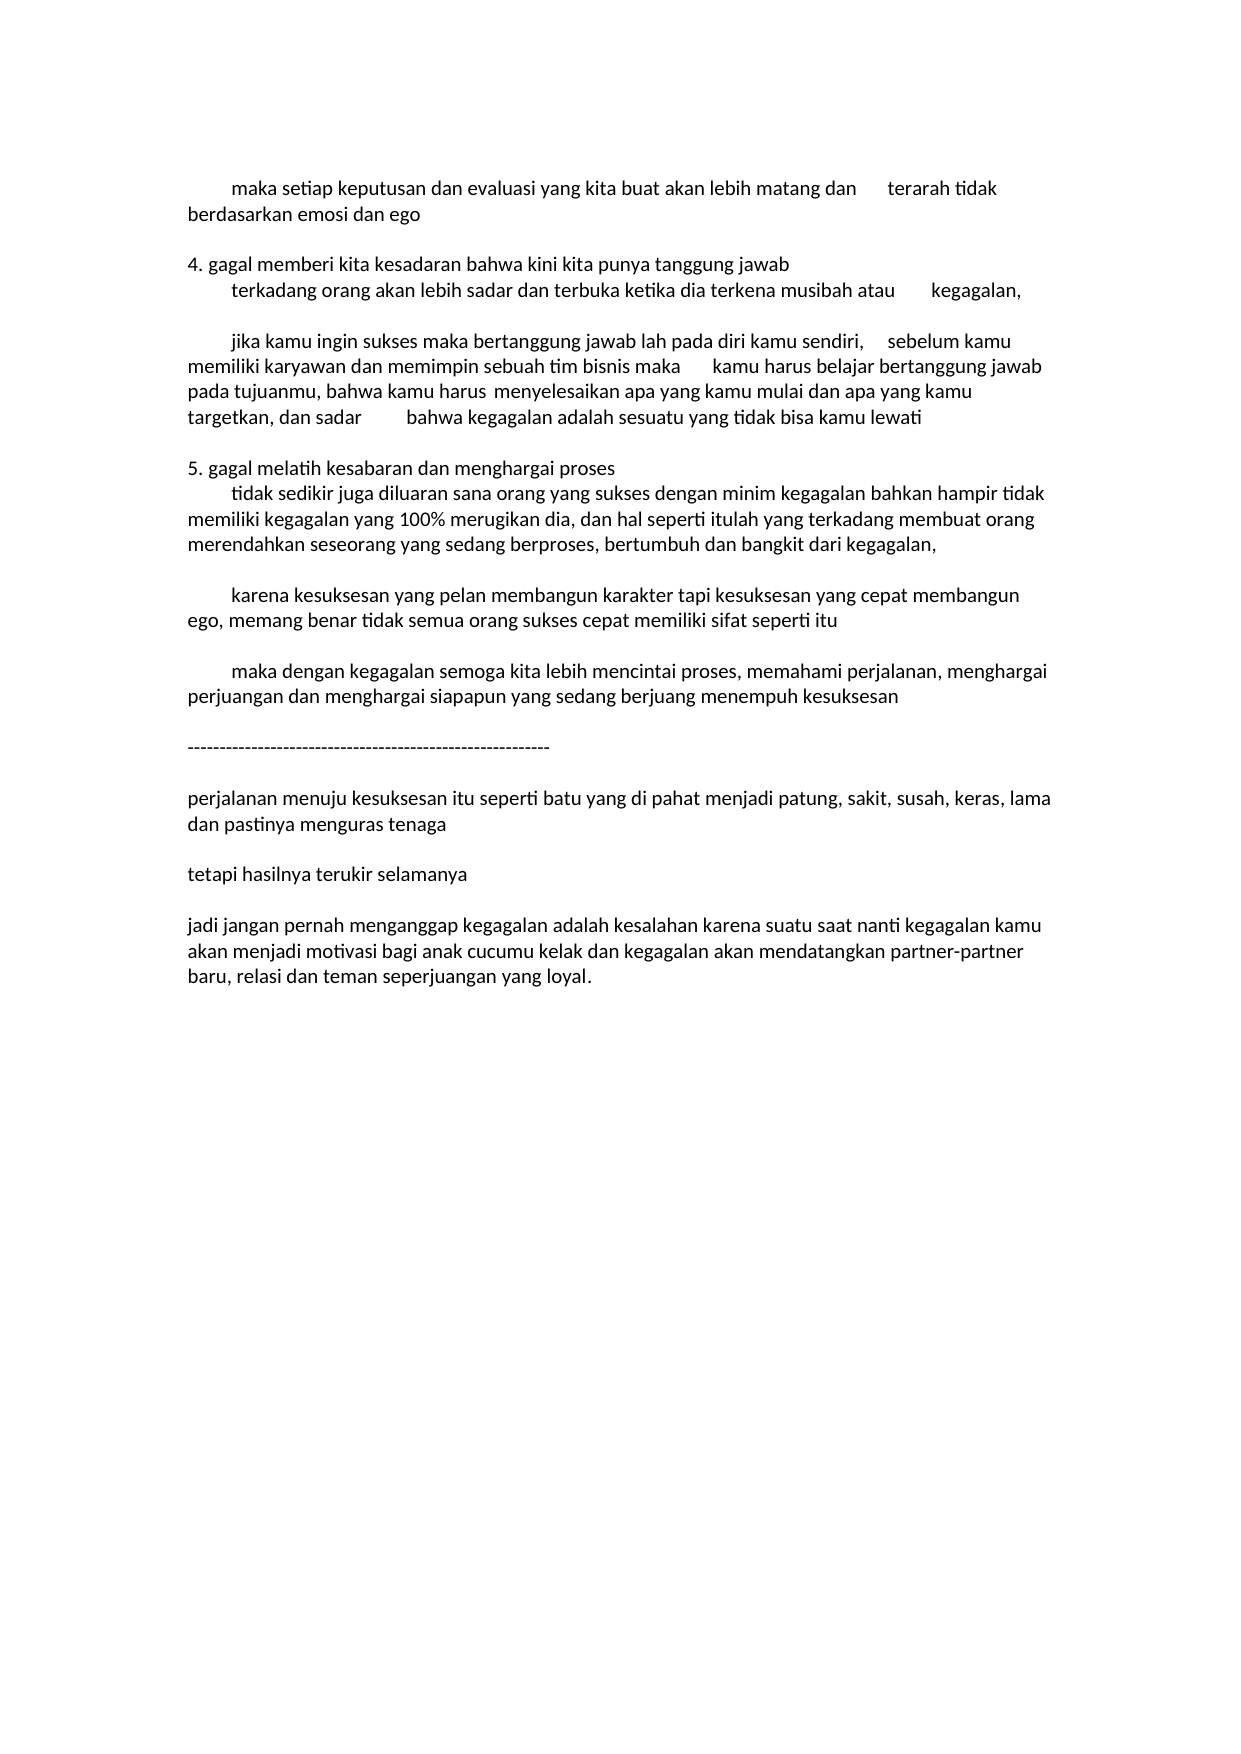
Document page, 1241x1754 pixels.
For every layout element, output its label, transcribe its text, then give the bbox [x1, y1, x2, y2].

text tetapi hasilnya terukir selamanya [187, 862, 1053, 887]
list maka dengan kegagalan semoga kita lebih mencintai proses, memahami perjalanan, menghargai perjuangan dan menghargai siapapun yang sedang berjuang menempuh kesuksesan [187, 658, 1053, 709]
list jika kamu ingin sukses maka bertanggung jawab lah pada diri kamu sendiri, sebelum kamu memiliki karyawan dan memimpin sebuah tim bisnis maka kamu harus belajar bertanggung jawab pada tujuanmu, bahwa kamu harus menyelesaikan apa yang kamu mulai dan apa yang kamu targetkan, dan sadar bahwa kegagalan adalah sesuatu yang tidak bisa kamu lewati [187, 328, 1053, 429]
list gagal melatih kesabaran dan menghargai proses [187, 455, 1053, 480]
list --------------------------------------------------------- [187, 734, 1053, 760]
text perjalanan menuju kesuksesan itu seperti batu yang di pahat menjadi patung, sakit, susah, keras, lama dan pastinya menguras tenaga [187, 785, 1053, 836]
list terkadang orang akan lebih sadar dan terbuka ketika dia terkena musibah atau kegagalan, [187, 277, 1053, 302]
list karena kesuksesan yang pelan membangun karakter tapi kesuksesan yang cepat membangun ego, memang benar tidak semua orang sukses cepat memiliki sifat seperti itu [187, 582, 1053, 633]
list maka setiap keputusan dan evaluasi yang kita buat akan lebih matang dan terarah tidak berdasarkan emosi dan ego [187, 175, 1053, 226]
list tidak sedikir juga diluaran sana orang yang sukses dengan minim kegagalan bahkan hampir tidak memiliki kegagalan yang 100% merugikan dia, dan hal seperti itulah yang terkadang membuat orang merendahkan seseorang yang sedang berproses, bertumbuh dan bangkit dari kegagalan, [187, 480, 1053, 557]
list gagal memberi kita kesadaran bahwa kini kita punya tanggung jawab [187, 252, 1053, 277]
text jadi jangan pernah menganggap kegagalan adalah kesalahan karena suatu saat nanti kegagalan kamu akan menjadi motivasi bagi anak cucumu kelak dan kegagalan akan mendatangkan partner-partner baru, relasi dan teman seperjuangan yang loyal. [187, 912, 1053, 989]
